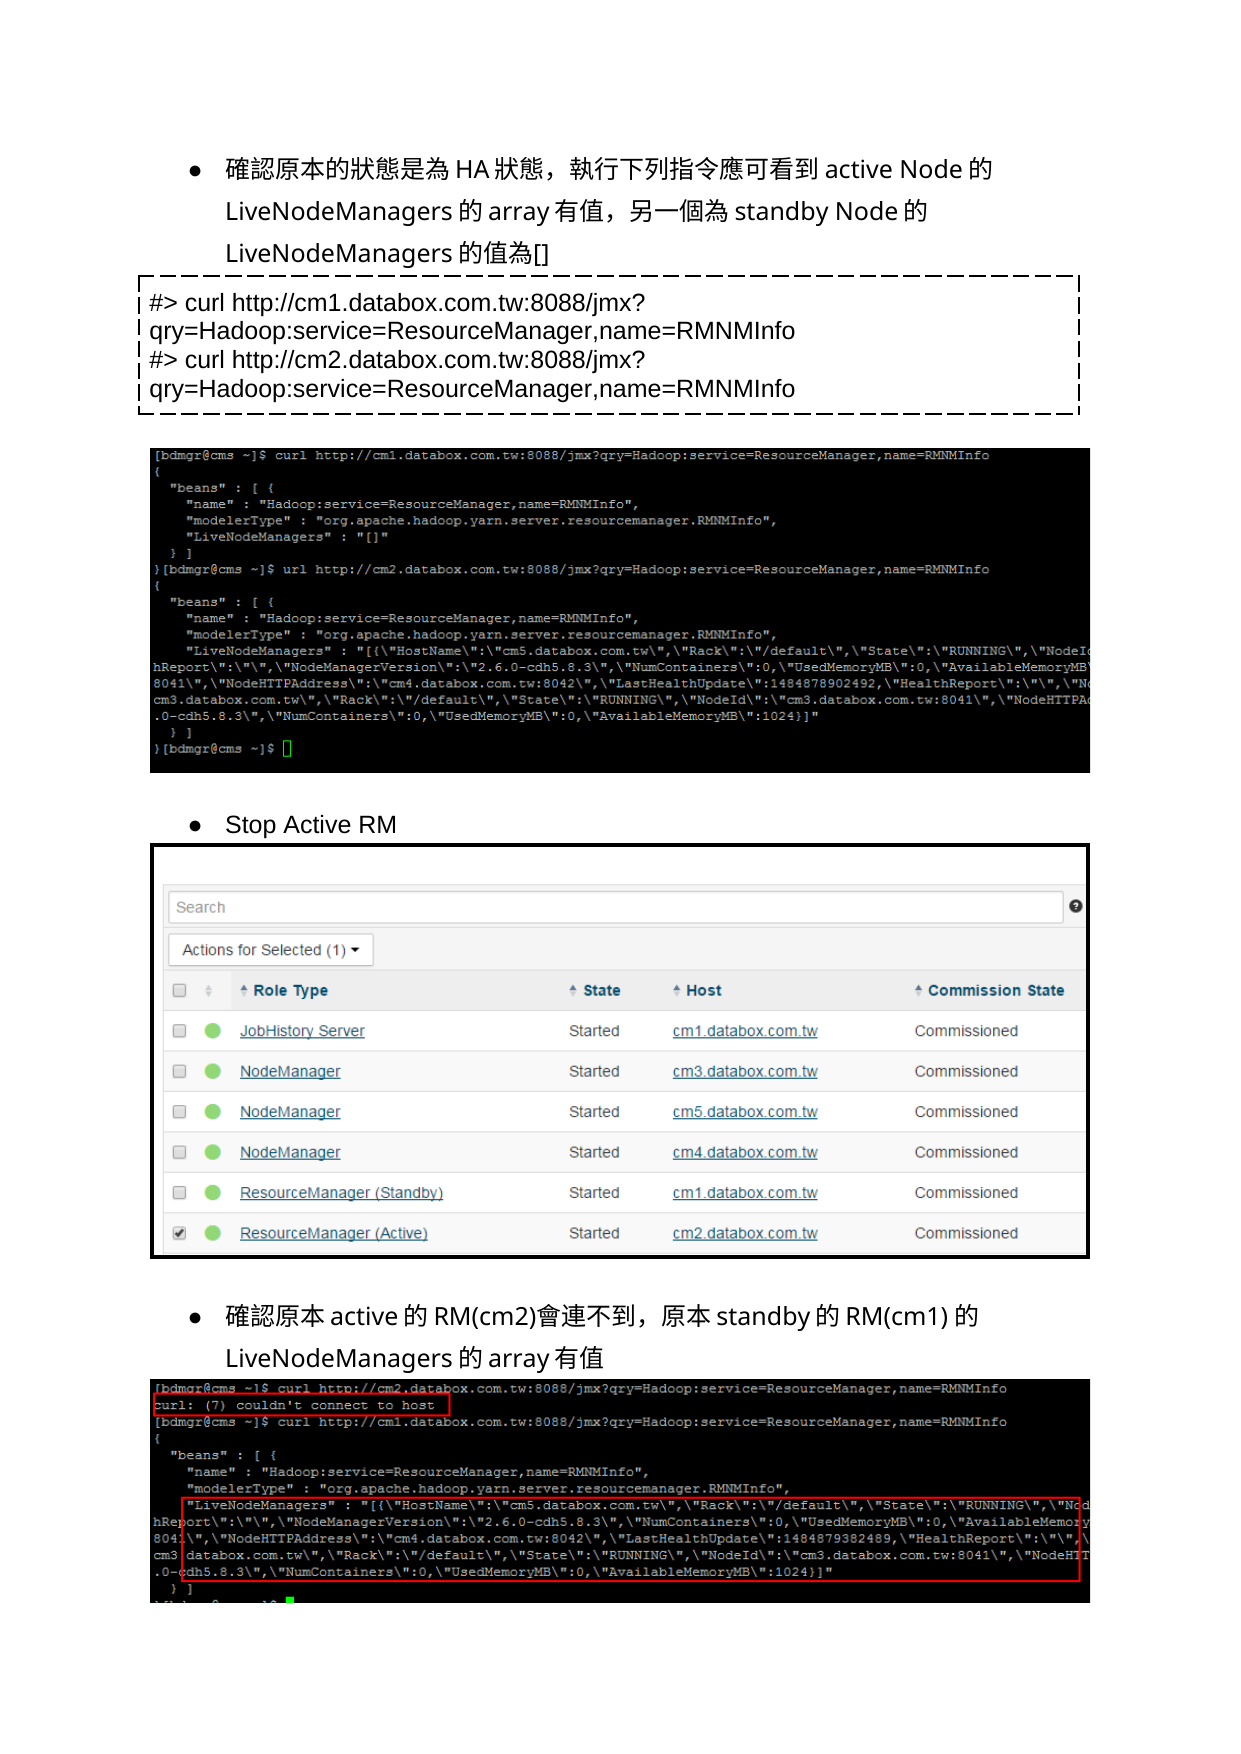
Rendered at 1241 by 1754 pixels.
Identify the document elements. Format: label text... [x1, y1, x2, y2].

table_header #> curl http://cm1.databox.com.tw:8088/jmx?qry=Hadoop:service=ResourceManager,name=RMNMInfo #> curl http://cm2.databox.com.tw:8088/jmx?qry=Hadoop:service=ResourceManager,name=RMNMInfo [139, 275, 1079, 413]
list 確認原本的狀態是為HA狀態，執行下列指令應可看到active Node的LiveNodeManagers的array有值，另一個為standby Node的LiveNodeManagers的值為[] [187, 150, 1090, 269]
picture [154, 847, 1086, 1255]
list Stop Active RM [187, 810, 1090, 839]
picture [150, 1379, 1091, 1603]
picture [150, 448, 1091, 773]
list 確認原本active的RM(cm2)會連不到，原本standby的RM(cm1) 的LiveNodeManagers的array有值 [187, 1296, 1090, 1374]
